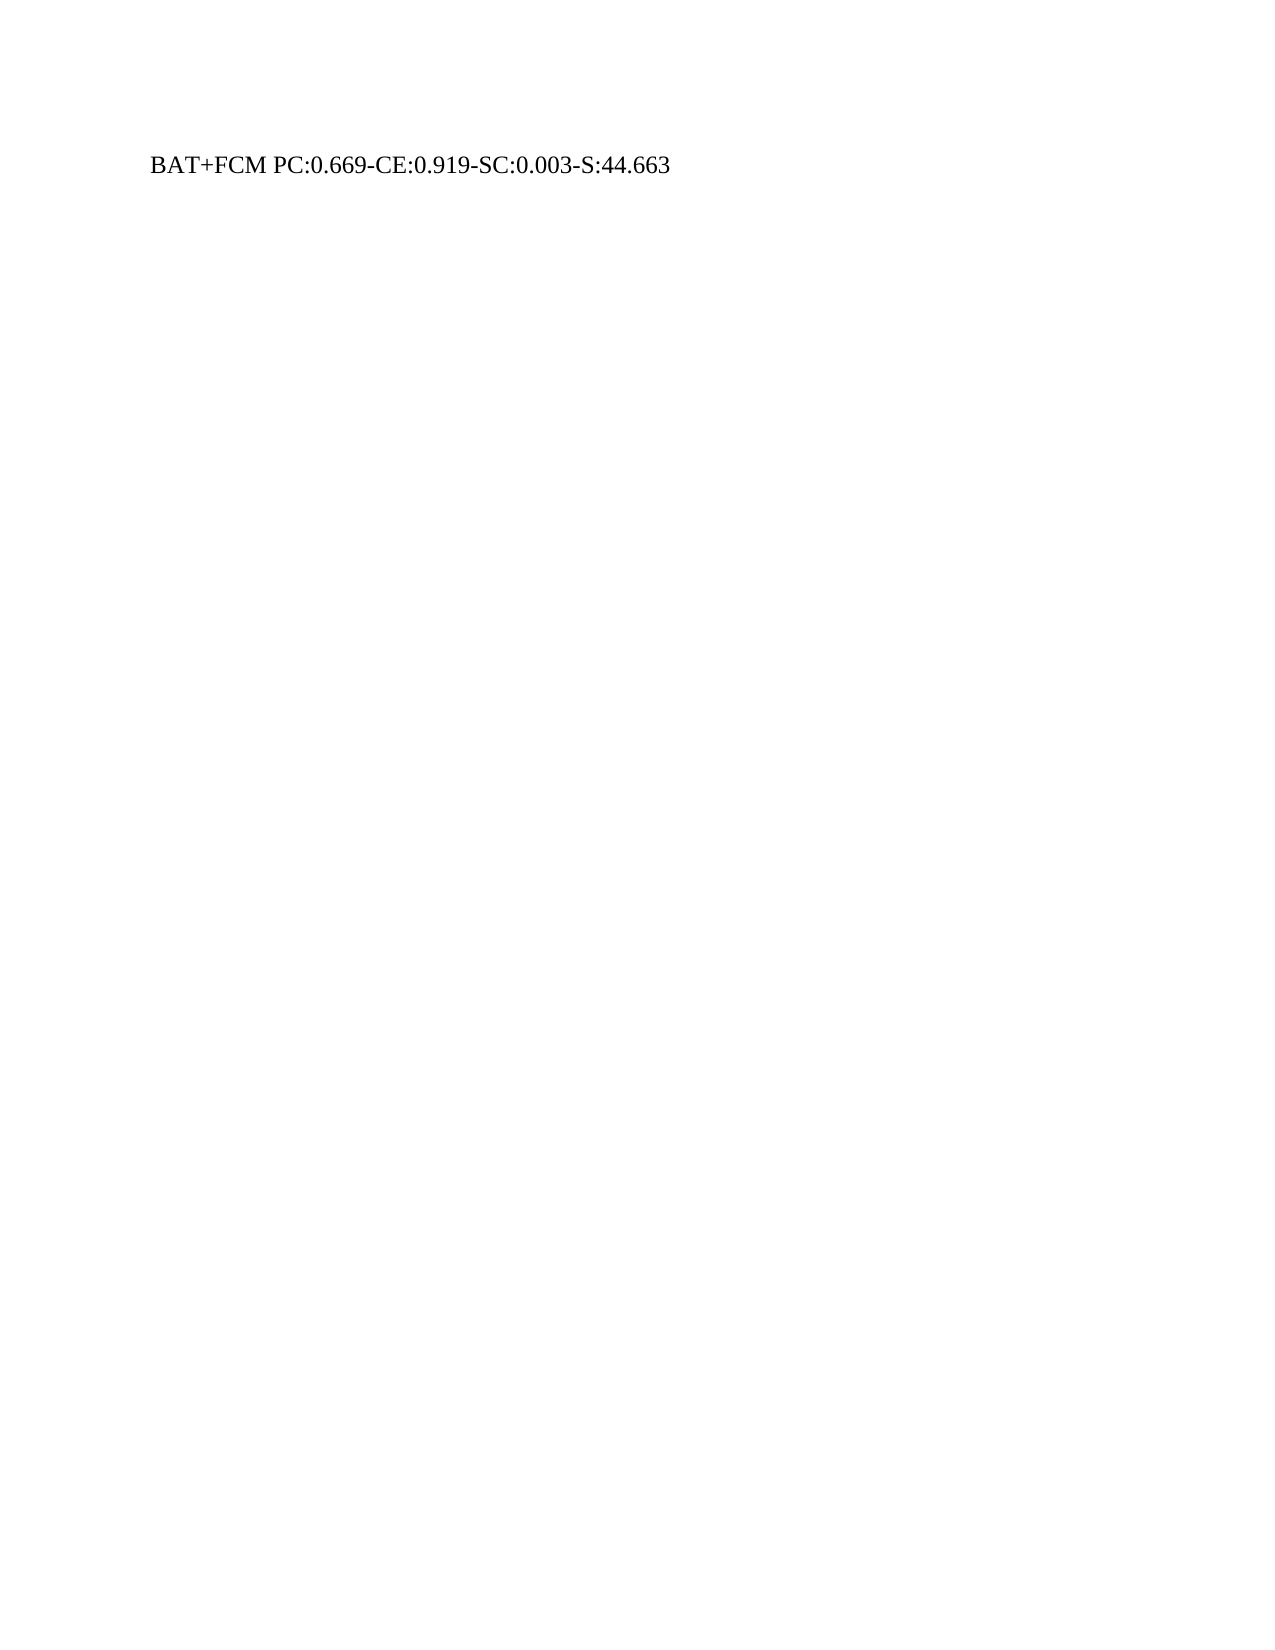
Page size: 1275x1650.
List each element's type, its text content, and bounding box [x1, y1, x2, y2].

text BAT+FCM PC:0.669-CE:0.919-SC:0.003-S:44.663 [150, 150, 1125, 179]
